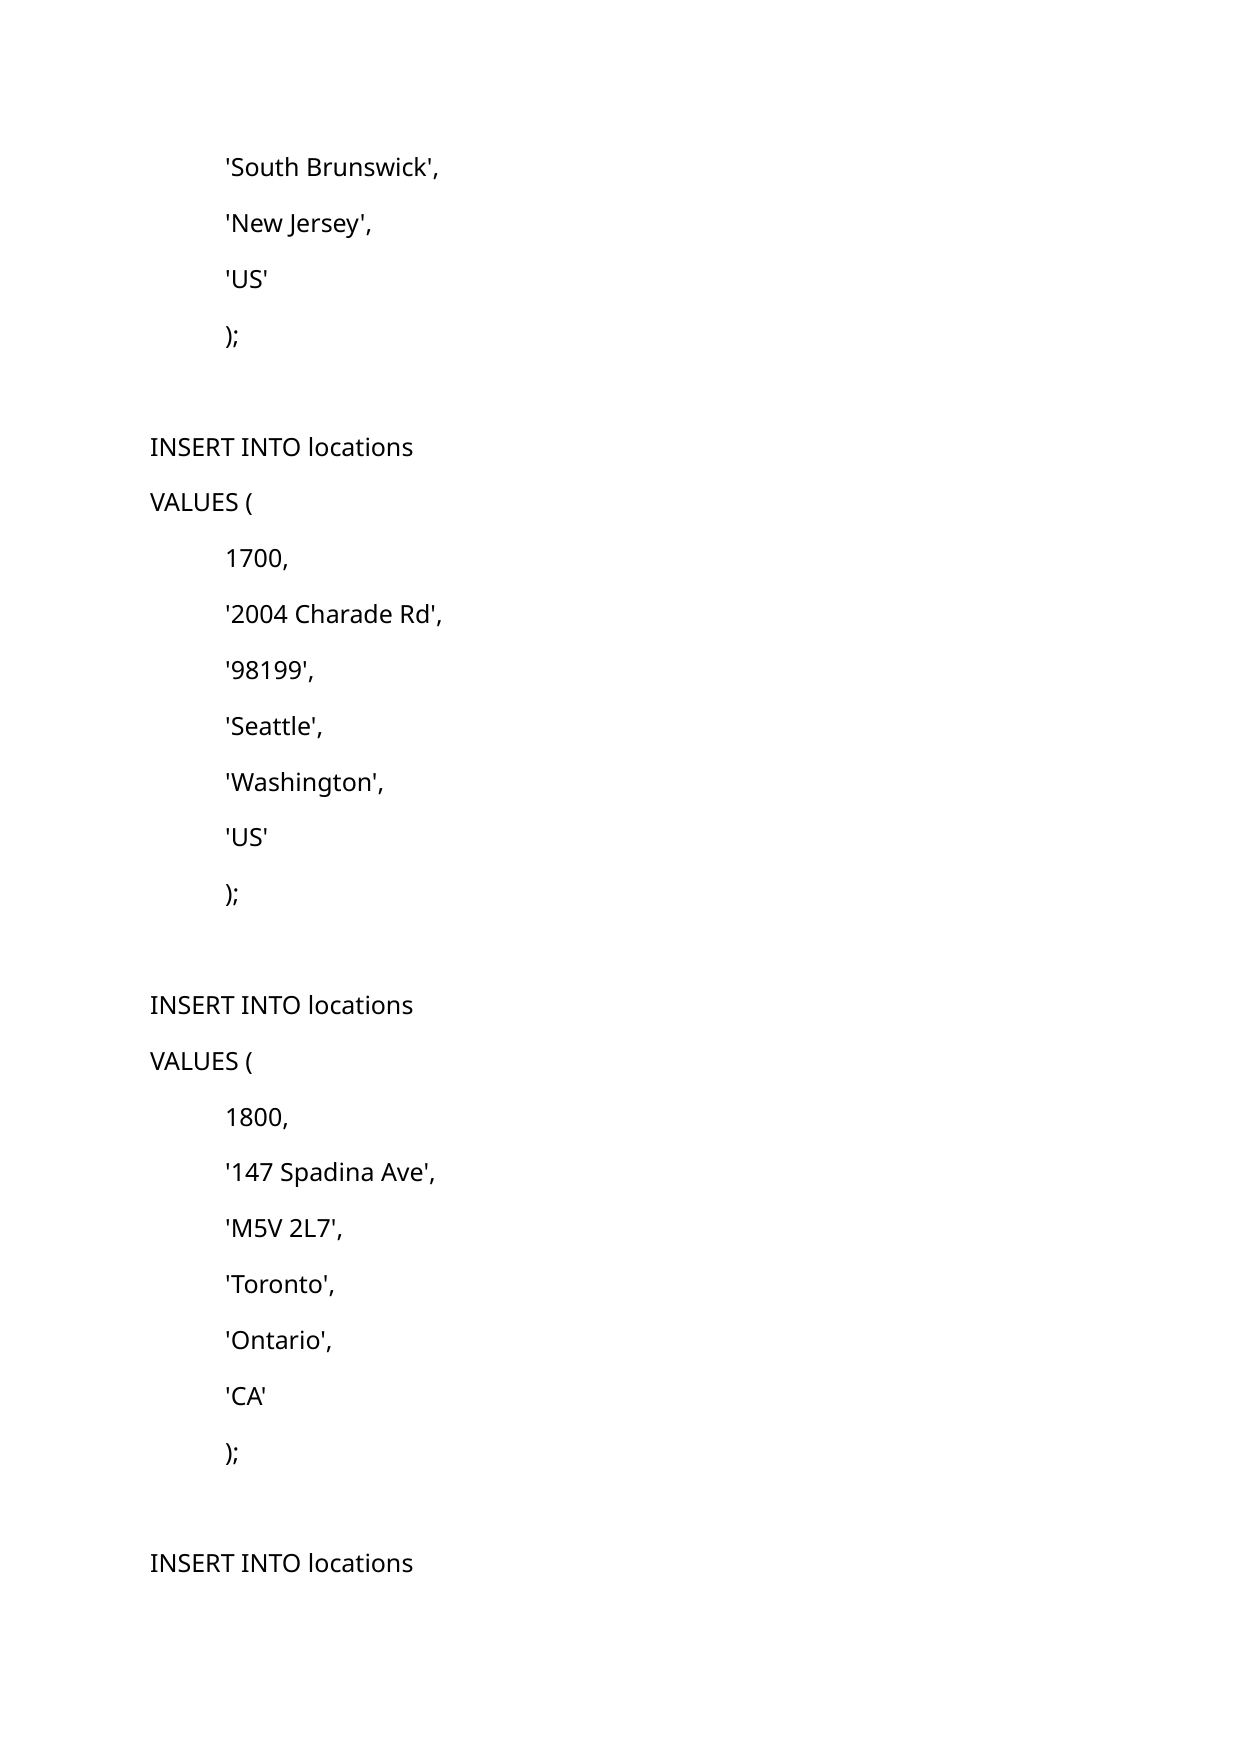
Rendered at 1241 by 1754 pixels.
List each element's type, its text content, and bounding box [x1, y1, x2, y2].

text 'Seattle', [150, 708, 1090, 742]
text 'Toronto', [150, 1267, 1090, 1301]
text INSERT INTO locations [150, 1546, 1090, 1580]
text 'South Brunswick', [150, 150, 1090, 184]
text 'CA' [150, 1378, 1090, 1412]
text 'US' [150, 262, 1090, 296]
text VALUES ( [150, 1043, 1090, 1077]
text '2004 Charade Rd', [150, 597, 1090, 631]
text 'US' [150, 820, 1090, 854]
text 'New Jersey', [150, 206, 1090, 240]
text ); [150, 1434, 1090, 1468]
text INSERT INTO locations [150, 429, 1090, 463]
text INSERT INTO locations [150, 987, 1090, 1022]
text ); [150, 317, 1090, 352]
text VALUES ( [150, 485, 1090, 519]
text 'Ontario', [150, 1322, 1090, 1357]
text 'Washington', [150, 764, 1090, 798]
text 1700, [150, 541, 1090, 575]
text 'M5V 2L7', [150, 1211, 1090, 1245]
text 1800, [150, 1099, 1090, 1133]
text '147 Spadina Ave', [150, 1155, 1090, 1189]
text ); [150, 876, 1090, 910]
text '98199', [150, 652, 1090, 687]
